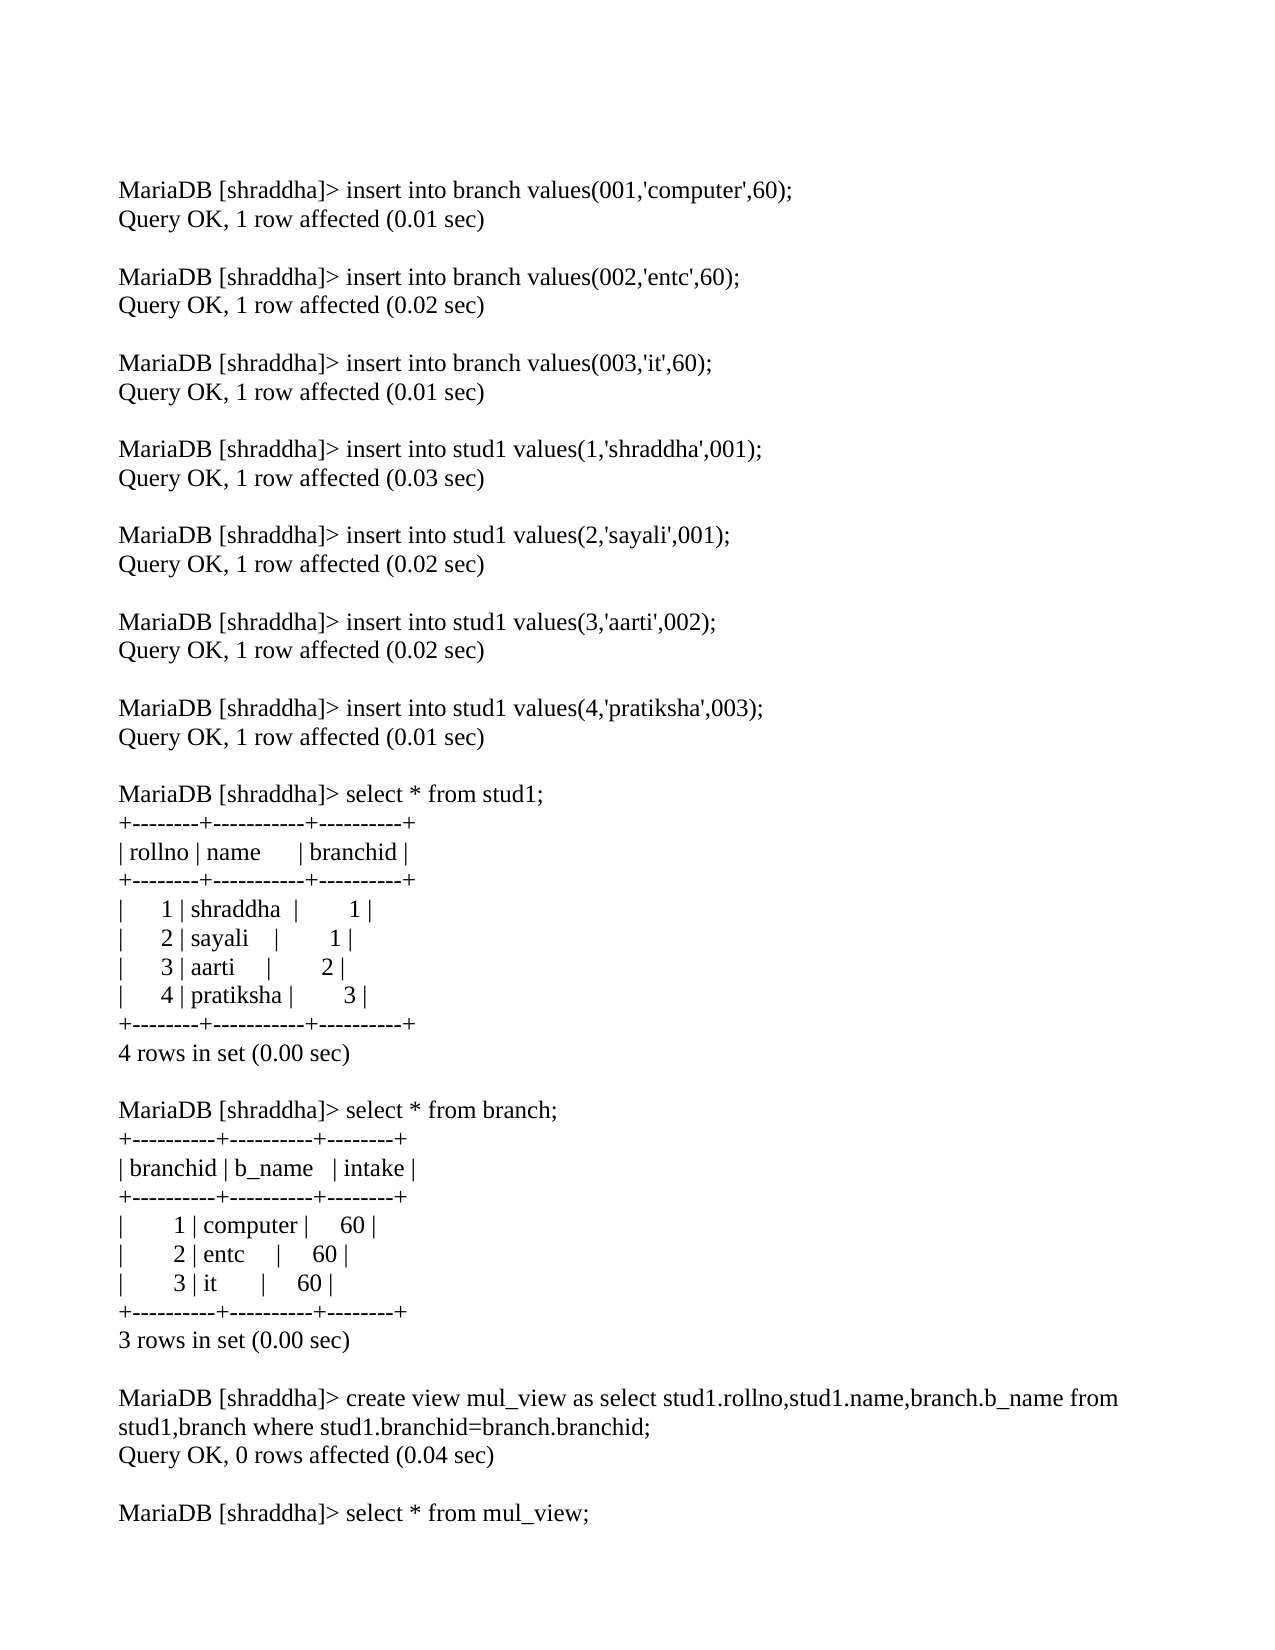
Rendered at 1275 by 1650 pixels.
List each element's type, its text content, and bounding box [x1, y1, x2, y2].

text Query OK, 1 row affected (0.01 sec) [118, 722, 1157, 751]
text | 1 | shraddha | 1 | [118, 894, 1157, 923]
text | 2 | entc | 60 | [118, 1239, 1157, 1268]
text 3 rows in set (0.00 sec) [118, 1326, 1157, 1354]
text | branchid | b_name | intake | [118, 1153, 1157, 1182]
text 4 rows in set (0.00 sec) [118, 1038, 1157, 1067]
text MariaDB [shraddha]> insert into branch values(001,'computer',60); [118, 176, 1157, 204]
text +--------+-----------+----------+ [118, 808, 1157, 837]
text +--------+-----------+----------+ [118, 1009, 1157, 1038]
text MariaDB [shraddha]> insert into branch values(002,'entc',60); [118, 262, 1157, 291]
text +--------+-----------+----------+ [118, 866, 1157, 894]
text +----------+----------+--------+ [118, 1182, 1157, 1211]
text MariaDB [shraddha]> insert into stud1 values(1,'shraddha',001); [118, 434, 1157, 463]
text | 4 | pratiksha | 3 | [118, 981, 1157, 1009]
text Query OK, 1 row affected (0.02 sec) [118, 549, 1157, 578]
text +----------+----------+--------+ [118, 1297, 1157, 1326]
text Query OK, 1 row affected (0.02 sec) [118, 291, 1157, 319]
text Query OK, 1 row affected (0.01 sec) [118, 204, 1157, 233]
text | 3 | aarti | 2 | [118, 952, 1157, 981]
text | rollno | name | branchid | [118, 837, 1157, 866]
text Query OK, 0 rows affected (0.04 sec) [118, 1441, 1157, 1469]
text MariaDB [shraddha]> insert into stud1 values(4,'pratiksha',003); [118, 693, 1157, 722]
text MariaDB [shraddha]> insert into branch values(003,'it',60); [118, 348, 1157, 377]
text | 3 | it | 60 | [118, 1268, 1157, 1297]
text MariaDB [shraddha]> insert into stud1 values(3,'aarti',002); [118, 607, 1157, 636]
text | 1 | computer | 60 | [118, 1211, 1157, 1239]
text +----------+----------+--------+ [118, 1124, 1157, 1153]
text Query OK, 1 row affected (0.01 sec) [118, 377, 1157, 406]
text MariaDB [shraddha]> insert into stud1 values(2,'sayali',001); [118, 521, 1157, 549]
text MariaDB [shraddha]> select * from stud1; [118, 779, 1157, 808]
text MariaDB [shraddha]> create view mul_view as select stud1.rollno,stud1.name,branch.b_name from stud1,branch where stud1.branchid=branch.branchid; [118, 1383, 1157, 1441]
text Query OK, 1 row affected (0.02 sec) [118, 636, 1157, 664]
text MariaDB [shraddha]> select * from mul_view; [118, 1498, 1157, 1527]
text | 2 | sayali | 1 | [118, 923, 1157, 952]
text MariaDB [shraddha]> select * from branch; [118, 1096, 1157, 1124]
text Query OK, 1 row affected (0.03 sec) [118, 463, 1157, 492]
